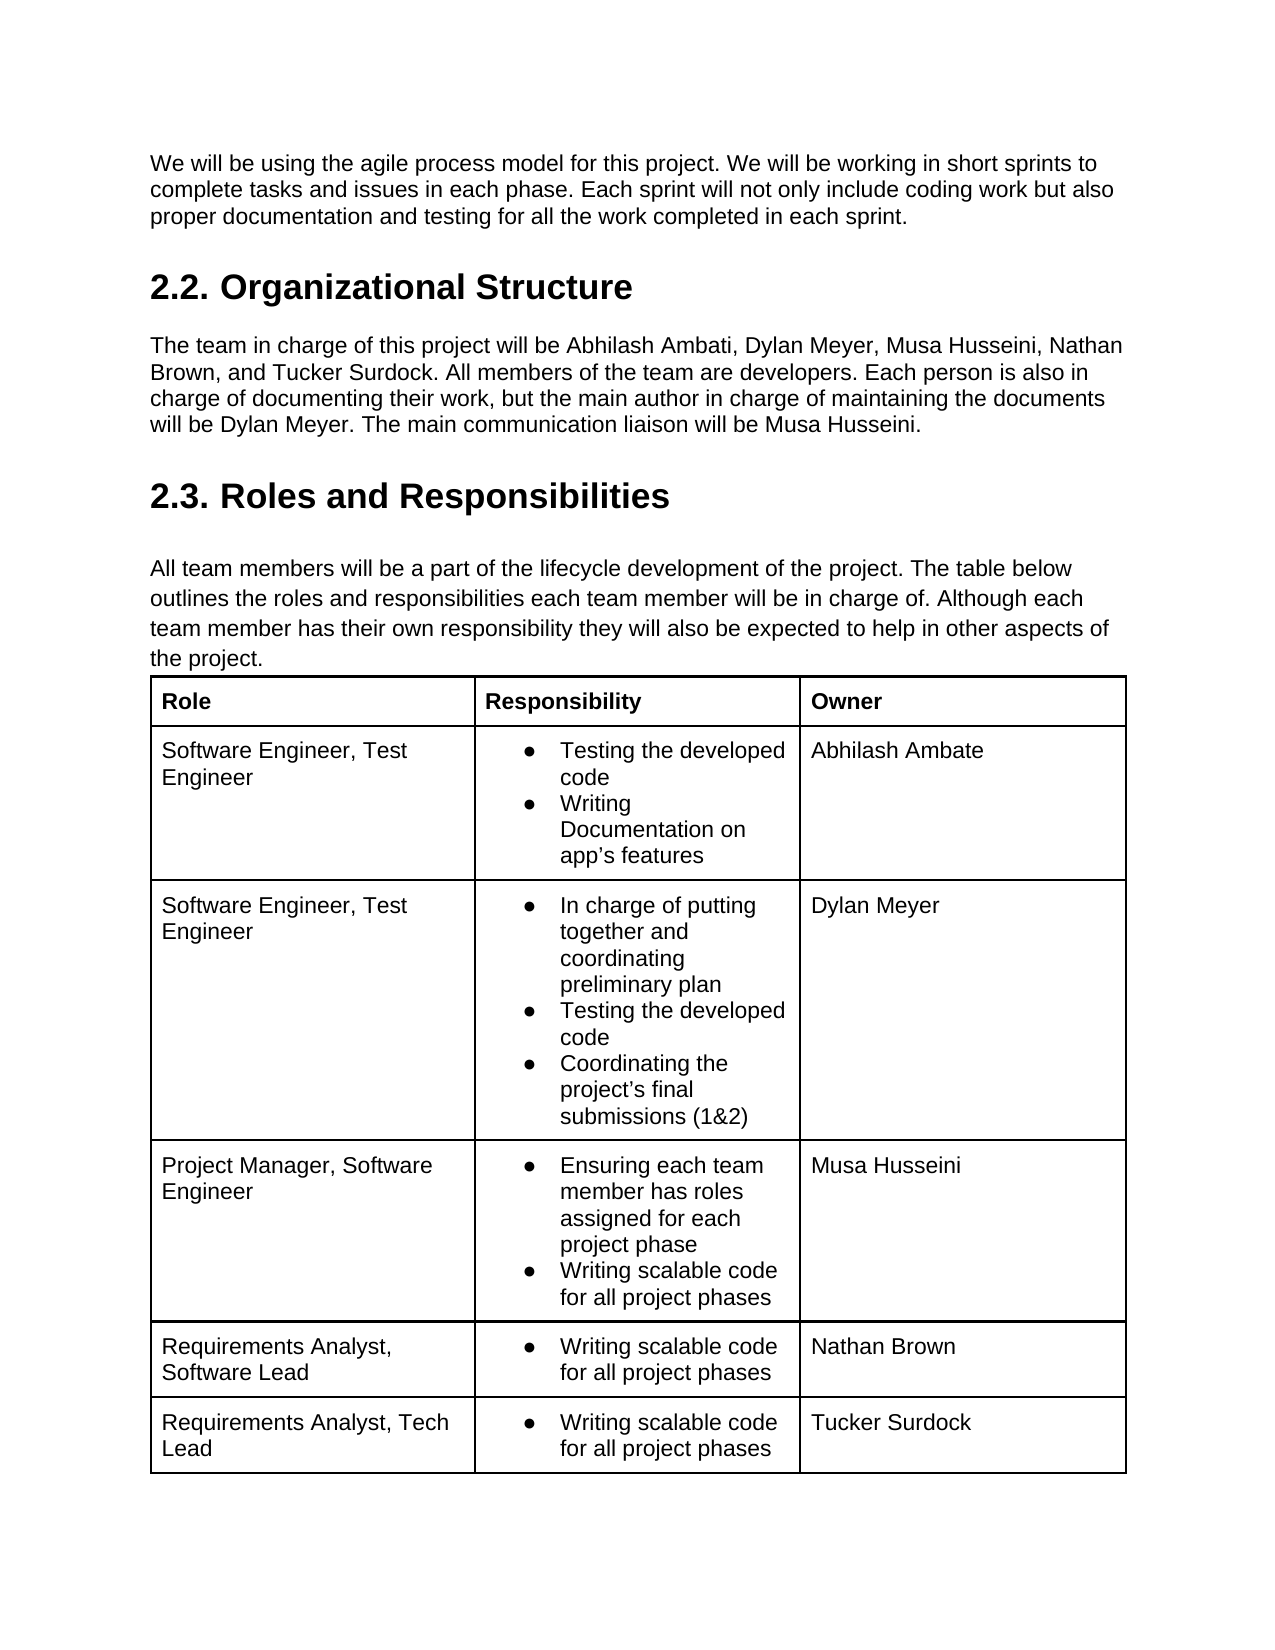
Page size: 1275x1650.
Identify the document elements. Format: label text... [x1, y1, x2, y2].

table_header Responsibility [476, 678, 799, 724]
table_cell Writing scalable code for all project phases [476, 1323, 799, 1396]
table_cell Requirements Analyst, Software Lead [152, 1323, 474, 1396]
table_cell Nathan Brown [801, 1323, 1125, 1396]
table_cell Requirements Analyst, Tech Lead [152, 1398, 474, 1472]
table_cell Software Engineer, Test Engineer [152, 881, 474, 1139]
table_cell Abhilash Ambate [801, 727, 1125, 879]
table_cell Testing the developed code Writing Documentation on app’s features [476, 727, 799, 879]
table_cell In charge of putting together and coordinating preliminary plan Testing the developed code Coordinating the project’s final submissions (1&2) [476, 881, 799, 1139]
subtitle 2.2. Organizational Structure [150, 267, 1125, 307]
table_cell Dylan Meyer [801, 881, 1125, 1139]
text The team in charge of this project will be Abhilash Ambati, Dylan Meyer, Musa Husseini, Nathan Brown, and Tucker Surdock. All members of the team are developers. Each person is also in charge of documenting their work, but the main author in charge of maintaining the documents will be Dylan Meyer. The main communication liaison will be Musa Husseini. [150, 332, 1125, 438]
table_cell Project Manager, Software Engineer [152, 1141, 474, 1320]
text We will be using the agile process model for this project. We will be working in short sprints to complete tasks and issues in each phase. Each sprint will not only include coding work but also proper documentation and testing for all the work completed in each sprint. [150, 150, 1125, 229]
text All team members will be a part of the lifecycle development of the project. The table below outlines the roles and responsibilities each team member will be in charge of. Although each team member has their own responsibility they will also be expected to help in other aspects of the project. [150, 554, 1125, 671]
table_header Role [152, 678, 474, 724]
table_cell Software Engineer, Test Engineer [152, 727, 474, 879]
subtitle 2.3. Roles and Responsibilities [150, 475, 1125, 516]
table_cell Ensuring each team member has roles assigned for each project phase Writing scalable code for all project phases [476, 1141, 799, 1320]
table_cell Musa Husseini [801, 1141, 1125, 1320]
table_header Owner [801, 678, 1125, 724]
table_cell Writing scalable code for all project phases [476, 1398, 799, 1472]
table_cell Tucker Surdock [801, 1398, 1125, 1472]
